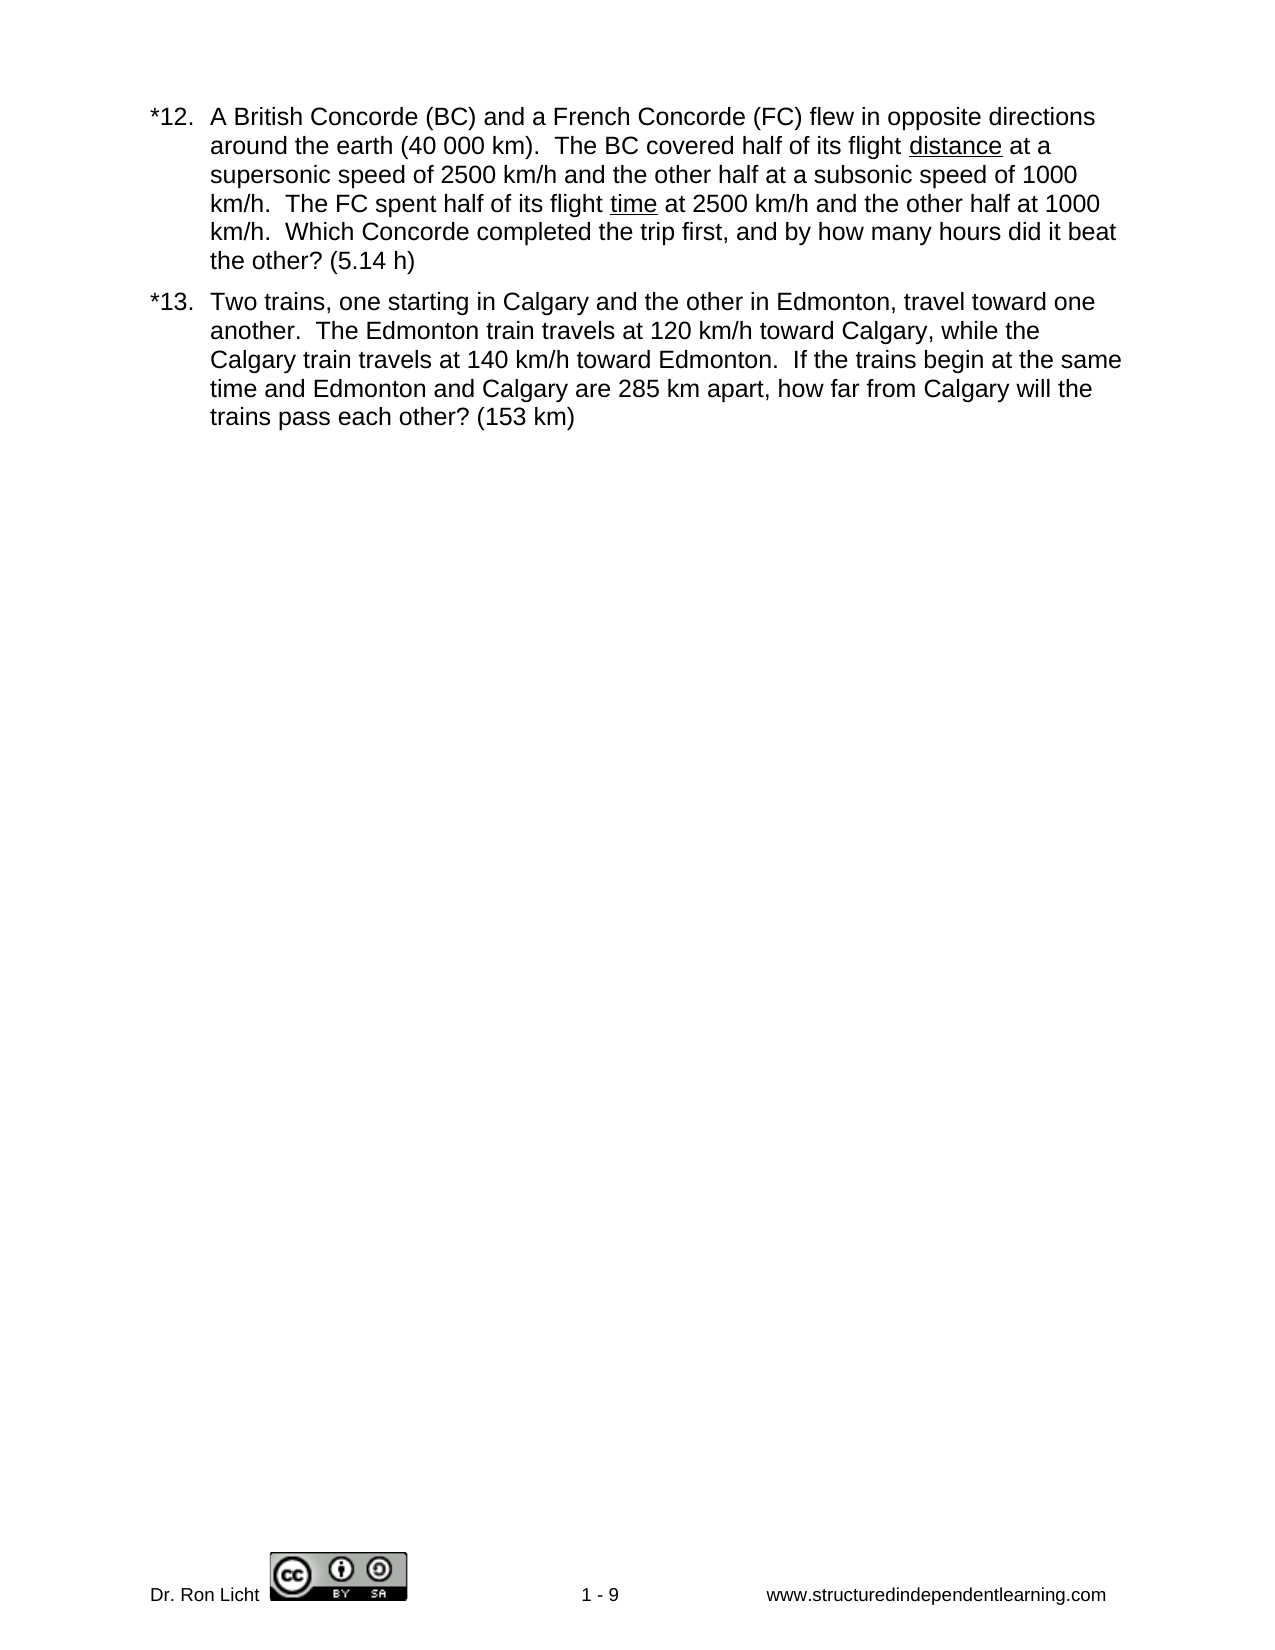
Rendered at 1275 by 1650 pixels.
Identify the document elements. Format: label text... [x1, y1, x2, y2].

text *13. Two trains, one starting in and the other in , travel toward one another. The train travels at 120 km/h toward , while the train travels at 140 km/h toward . If the trains begin at the same time and and are 285 km apart, how far from will the trains pass each other? (153 km) [150, 287, 1125, 431]
text *12. A British Concorde (BC) and a French Concorde (FC) flew in opposite directions around the earth (40 000 km). The BC covered half of its flight distance at a supersonic speed of 2500 km/h and the other half at a subsonic speed of 1000 km/h. The FC spent half of its flight time at 2500 km/h and the other half at 1000 km/h. Which Concorde completed the trip first, and by how many hours did it beat the other? (5.14 h) [150, 102, 1125, 275]
picture [269, 1552, 408, 1601]
